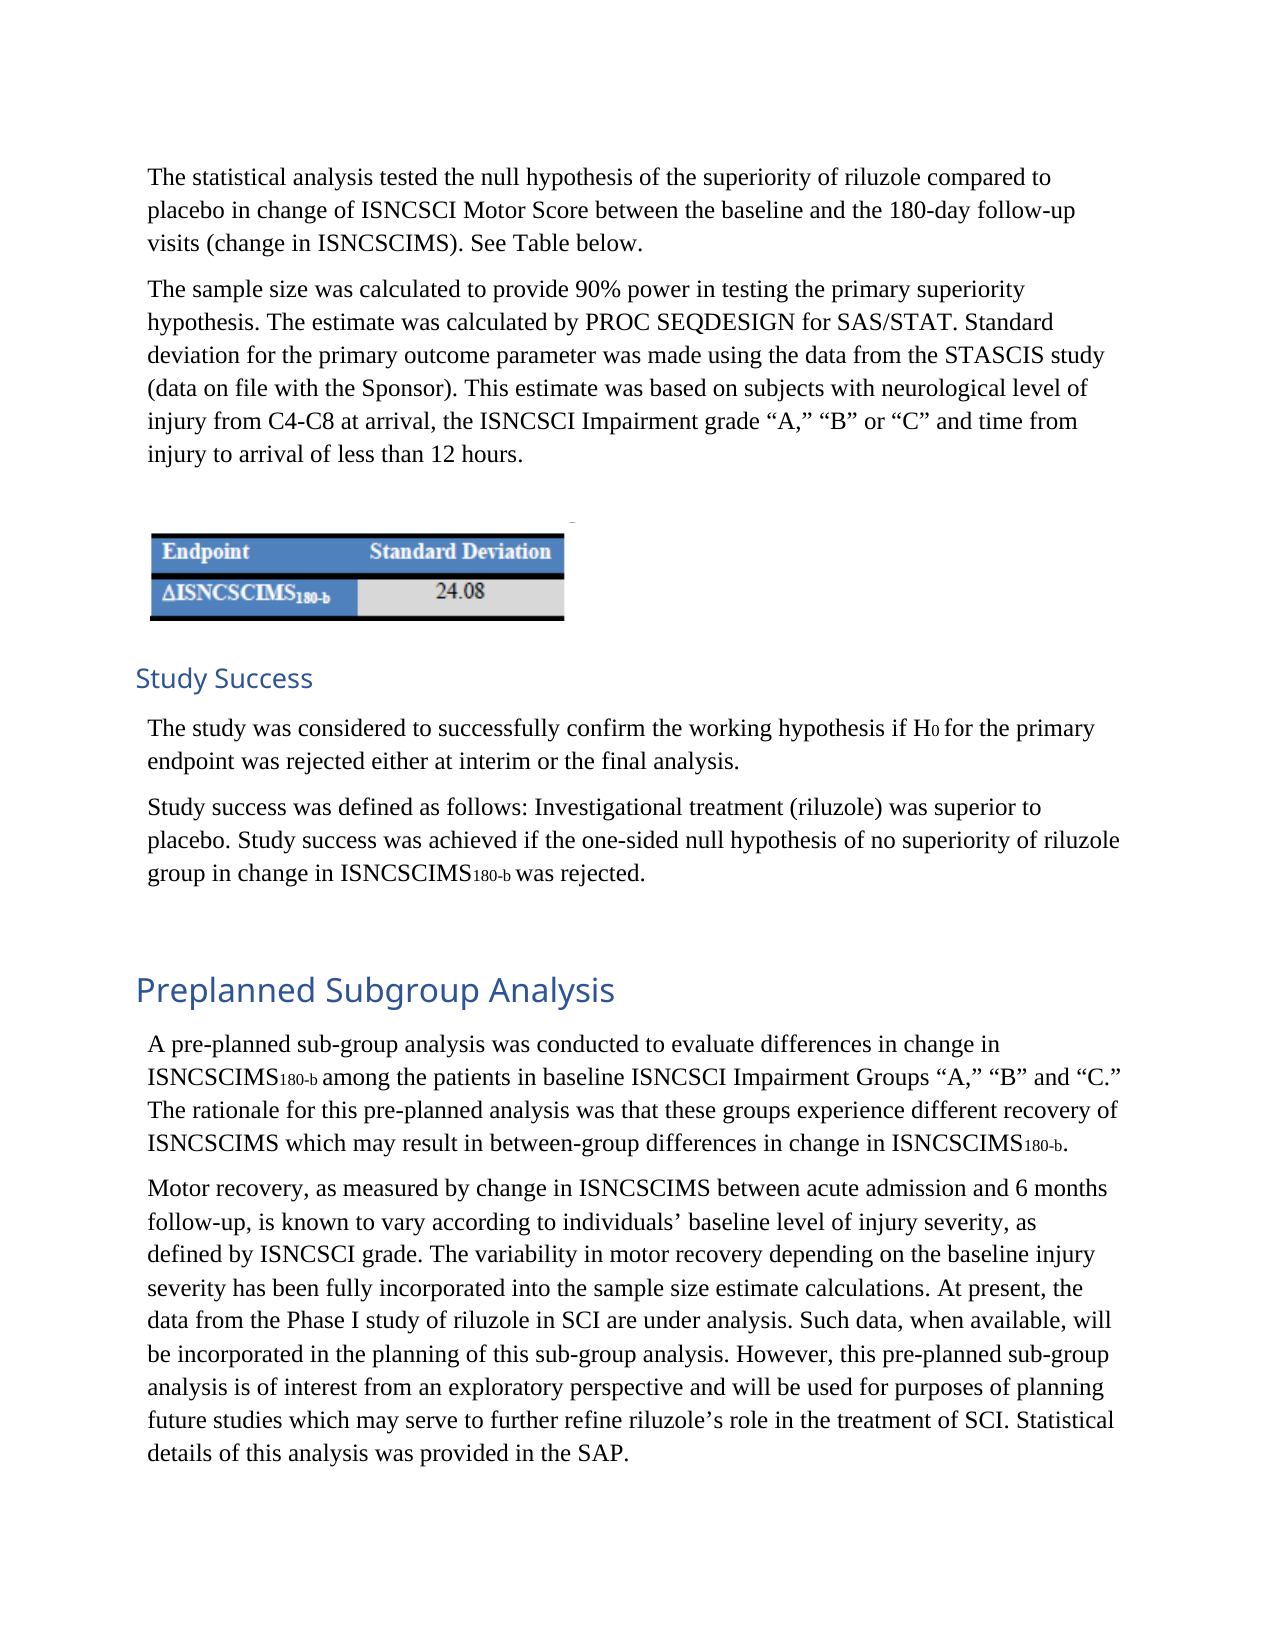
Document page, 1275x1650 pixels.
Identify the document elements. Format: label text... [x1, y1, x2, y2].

subtitle Preplanned Subgroup Analysis [135, 966, 1210, 1012]
text Motor recovery, as measured by change in ISNCSCIMS between acute admission and 6 months follow-up, is known to vary according to individuals’ baseline level of injury severity, as defined by ISNCSCI grade. The variability in motor recovery depending on the baseline injury severity has been fully incorporated into the sample size estimate calculations. At present, the data from the Phase I study of riluzole in SCI are under analysis. Such data, when available, will be incorporated in the planning of this sub-group analysis. However, this pre-planned sub-group analysis is of interest from an exploratory perspective and will be used for purposes of planning future studies which may serve to further refine riluzole’s role in the treatment of SCI. Statistical details of this analysis was provided in the SAP. [147, 1173, 1117, 1466]
subtitle Study Success [135, 659, 1210, 696]
text The study was considered to successfully confirm the working hypothesis if H0 for the primary endpoint was rejected either at interim or the final analysis. [147, 713, 1095, 775]
text Study success was defined as follows: Investigational treatment (riluzole) was superior to placebo. Study success was achieved if the one-sided null hypothesis of no superiority of riluzole group in change in ISNCSCIMS180-b was rejected. [147, 792, 1120, 887]
text The statistical analysis tested the null hypothesis of the superiority of riluzole compared to placebo in change of ISNCSCI Motor Score between the baseline and the 180-day follow-up visits (change in ISNCSCIMS). See Table below. [147, 162, 1095, 257]
text The sample size was calculated to provide 90% power in testing the primary superiority hypothesis. The estimate was calculated by PROC SEQDESIGN for SAS/STAT. Standard deviation for the primary outcome parameter was made using the data from the STASCIS study (data on file with the Sponsor). This estimate was based on subjects with neurological level of injury from C4-C8 at arrival, the ISNCSCI Impairment grade “A,” “B” or “C” and time from injury to arrival of less than 12 hours. [147, 274, 1107, 468]
text A pre-planned sub-group analysis was conducted to evaluate differences in change in ISNCSCIMS180-b among the patients in baseline ISNCSCI Impairment Groups “A,” “B” and “C.” The rationale for this pre-planned analysis was that these groups experience different recovery of ISNCSCIMS which may result in between-group differences in change in ISNCSCIMS180-b. [147, 1029, 1121, 1157]
picture [150, 522, 577, 621]
